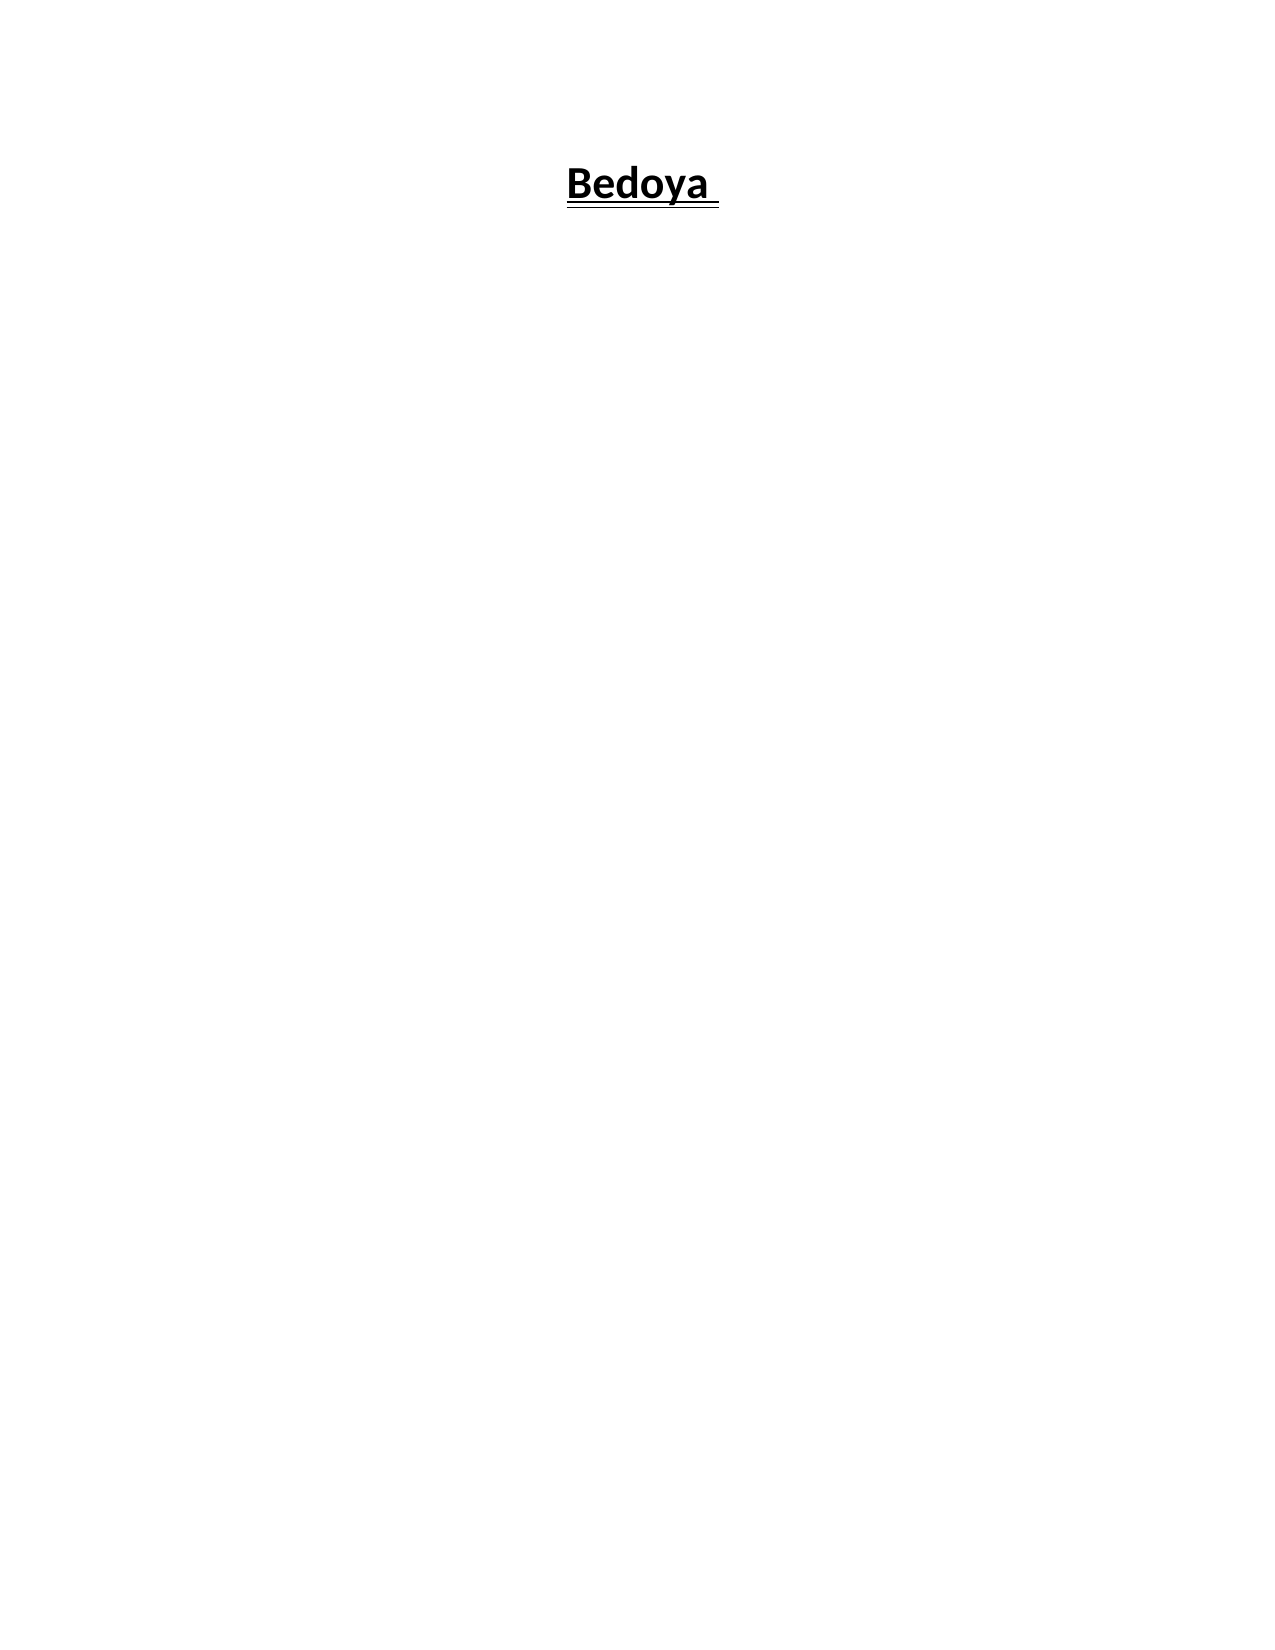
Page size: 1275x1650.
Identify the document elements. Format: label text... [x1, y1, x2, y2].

subtitle Bedoya [187, 154, 1087, 210]
